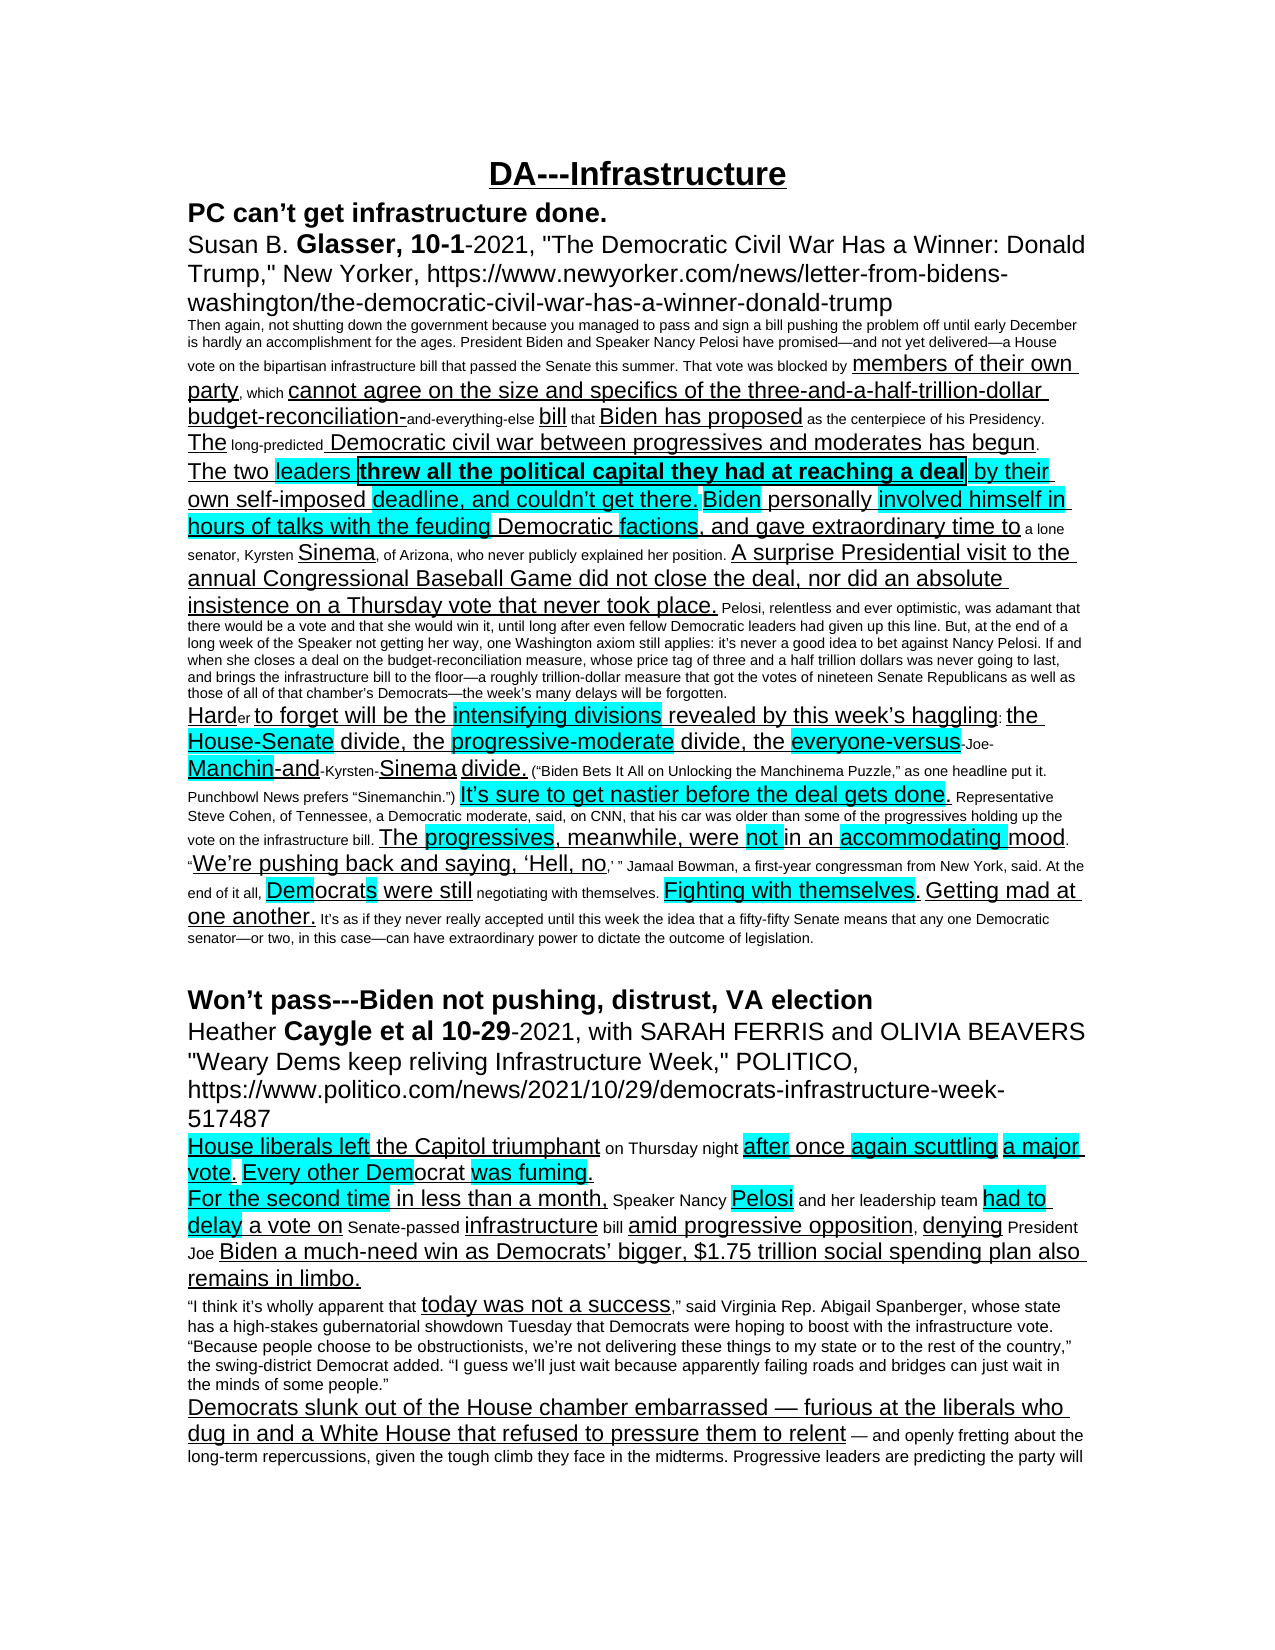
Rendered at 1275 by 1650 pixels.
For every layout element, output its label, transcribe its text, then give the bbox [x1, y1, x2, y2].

text “I think it’s wholly apparent that today was not a success,” said Virginia Rep. Abigail Spanberger, whose state has a high-stakes gubernatorial showdown Tuesday that Democrats were hoping to boost with the infrastructure vote. [187, 1291, 1087, 1336]
text Heather Caygle et al 10-29-2021, with SARAH FERRIS and OLIVIA BEAVERS "Weary Dems keep reliving Infrastructure Week," POLITICO, https://www.politico.com/news/2021/10/29/democrats-infrastructure-week-517487 [187, 1015, 1087, 1133]
subtitle Won’t pass---Biden not pushing, distrust, VA election [187, 984, 1087, 1015]
text Then again, not shutting down the government because you managed to pass and sign a bill pushing the problem off until early December is hardly an accomplishment for the ages. President Biden and Speaker Nancy Pelosi have promised—and not yet delivered—a House vote on the bipartisan infrastructure bill that passed the Senate this summer. That vote was blocked by members of their own party, which cannot agree on the size and specifics of the three-and-a-half-trillion-dollar budget-reconciliation-and-everything-else bill that Biden has proposed as the centerpiece of his Presidency. The long-predicted Democratic civil war between progressives and moderates has begun. [187, 317, 1087, 456]
subtitle DA---Infrastructure [187, 154, 1087, 193]
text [187, 1394, 1087, 1466]
text “Because people choose to be obstructionists, we’re not delivering these things to my state or to the rest of the country,” the swing-district Democrat added. “I guess we’ll just wait because apparently failing roads and bridges can just wait in the minds of some people.” [187, 1336, 1087, 1394]
text House liberals left the Capitol triumphant on Thursday night after once again scuttling a major vote. Every other Democrat was fuming. [370, 1133, 1087, 1185]
text The two leaders threw all the political capital they had at reaching a deal by their own self-imposed deadline, and couldn’t get there. Biden personally involved himself in hours of talks with the feuding Democratic factions, and gave extraordinary time to a lone senator, Kyrsten Sinema, of Arizona, who never publicly explained her position. A surprise Presidential visit to the annual Congressional Baseball Game did not close the deal, nor did an absolute insistence on a Thursday vote that never took place. Pelosi, relentless and ever optimistic, was adamant that there would be a vote and that she would win it, until long after even fellow Democratic leaders had given up this line. But, at the end of a long week of the Speaker not getting her way, one Washington axiom still applies: it’s never a good idea to bet against Nancy Pelosi. If and when she closes a deal on the budget-reconciliation measure, whose price tag of three and a half trillion dollars was never going to last, and brings the infrastructure bill to the floor—a roughly trillion-dollar measure that got the votes of nineteen Senate Republicans as well as those of all of that chamber’s Democrats—the week’s many delays will be forgotten. [187, 456, 1087, 702]
text For the second time in less than a month, Speaker Nancy Pelosi and her leadership team had to delay a vote on Senate-passed infrastructure bill amid progressive opposition, denying President Joe Biden a much-need win as Democrats’ bigger, $1.75 trillion social spending plan also remains in limbo. [187, 1185, 1087, 1291]
subtitle PC can’t get infrastructure done. [187, 197, 1087, 228]
text Harder to forget will be the intensifying divisions revealed by this week’s haggling: the House-Senate divide, the progressive-moderate divide, the everyone-versus-Joe-Manchin-and-Kyrsten-Sinema divide. (“Biden Bets It All on Unlocking the Manchinema Puzzle,” as one headline put it. Punchbowl News prefers “Sinemanchin.”) It’s sure to get nastier before the deal gets done. Representative Steve Cohen, of Tennessee, a Democratic moderate, said, on CNN, that his car was older than some of the progressives holding up the vote on the infrastructure bill. The progressives, meanwhile, were not in an accommodating mood. “We’re pushing back and saying, ‘Hell, no,’ ” Jamaal Bowman, a first-year congressman from New York, said. At the end of it all, Democrats were still negotiating with themselves. Fighting with themselves. Getting mad at one another. It’s as if they never really accepted until this week the idea that a fifty-fifty Senate means that any one Democratic senator—or two, in this case—can have extraordinary power to dictate the outcome of legislation. [187, 702, 1087, 946]
text Susan B. Glasser, 10-1-2021, "The Democratic Civil War Has a Winner: Donald Trump," New Yorker, https://www.newyorker.com/news/letter-from-bidens-washington/the-democratic-civil-war-has-a-winner-donald-trump [187, 228, 1087, 317]
